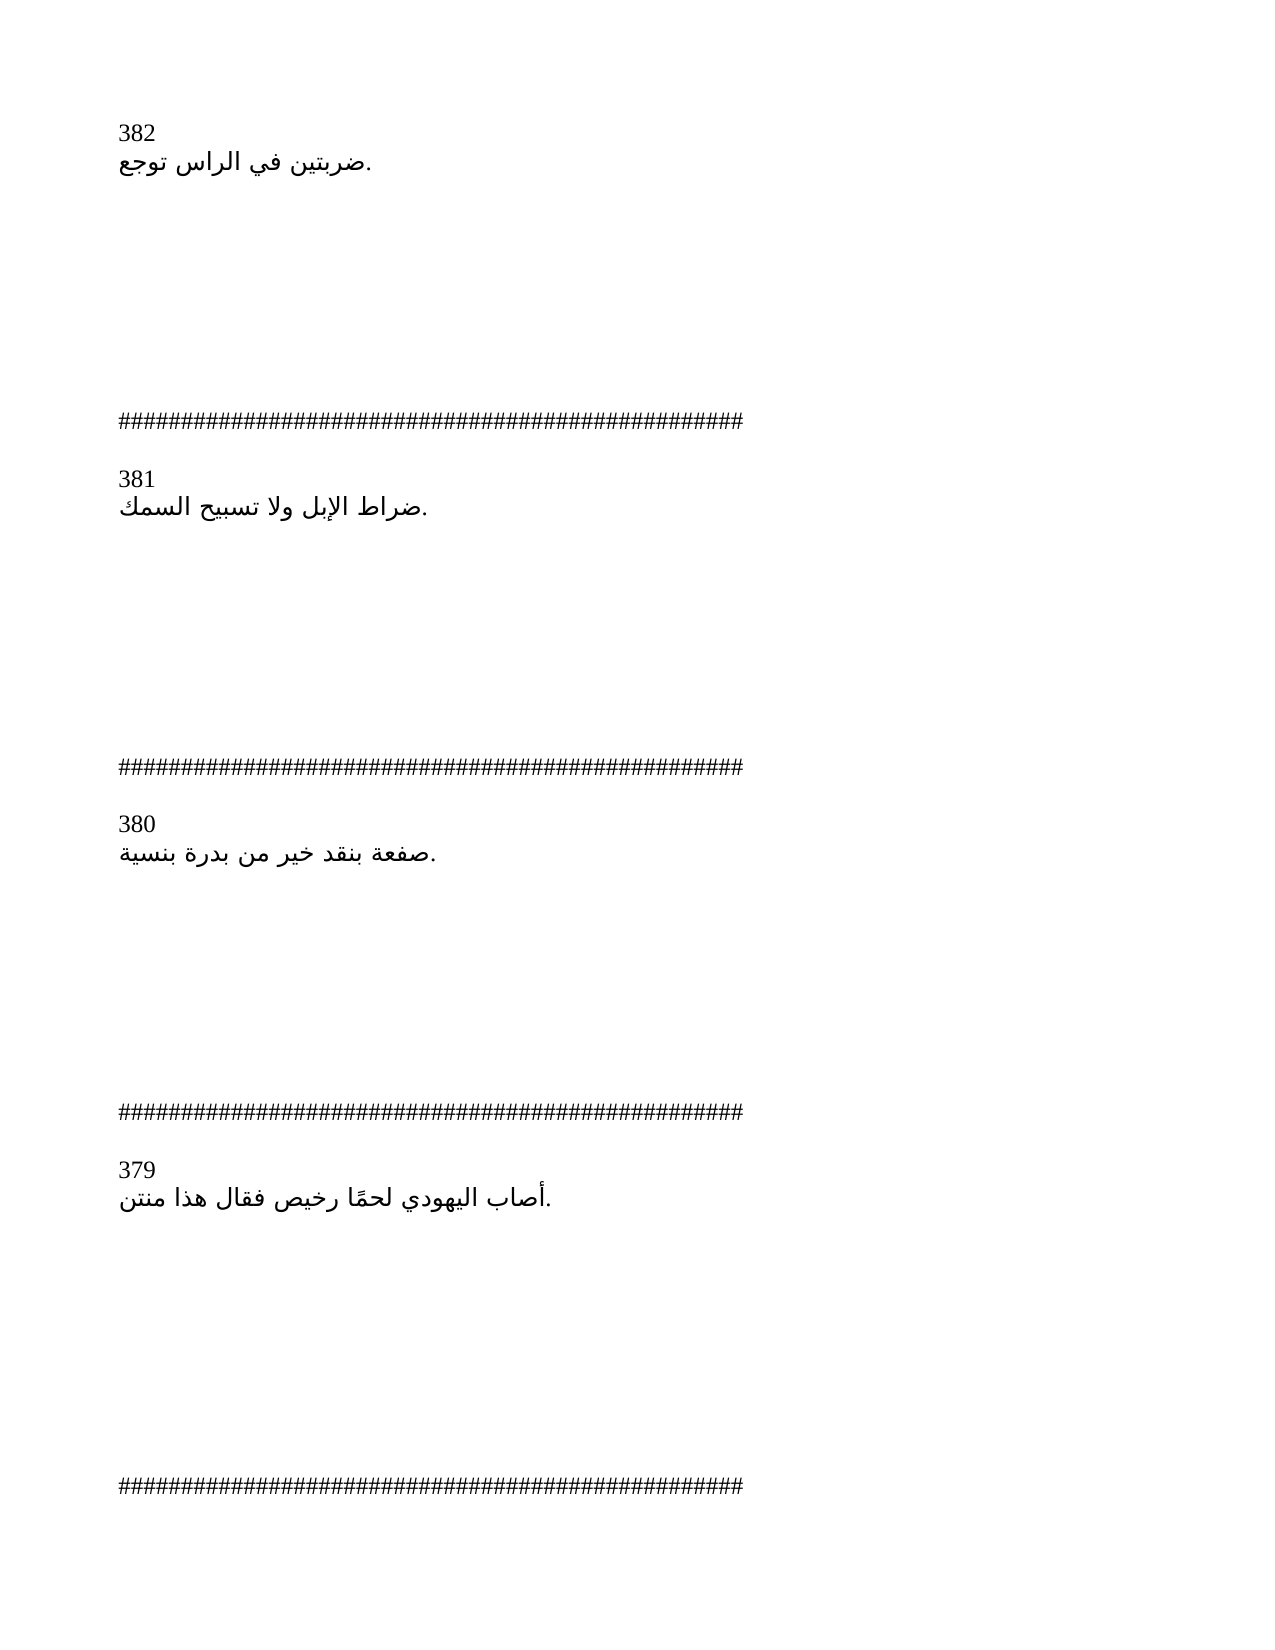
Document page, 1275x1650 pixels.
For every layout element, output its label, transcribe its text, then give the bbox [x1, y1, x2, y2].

text ضربتين في الراس توجع. [118, 147, 1157, 176]
text ضراط الإبل ولا تسبيح السمك. [118, 492, 1157, 522]
text ################################################## [118, 1471, 1157, 1500]
text أصاب اليهودي لحمًا رخيص فقال هذا منتن. [118, 1183, 1157, 1213]
text 379 [118, 1155, 1157, 1183]
text 382 [118, 118, 1157, 147]
text ################################################## [118, 1097, 1157, 1126]
text 381 [118, 464, 1157, 492]
text صفعة بنقد خير من بدرة بنسية. [118, 838, 1157, 867]
text ################################################## [118, 752, 1157, 780]
text ################################################## [118, 406, 1157, 435]
text 380 [118, 809, 1157, 838]
